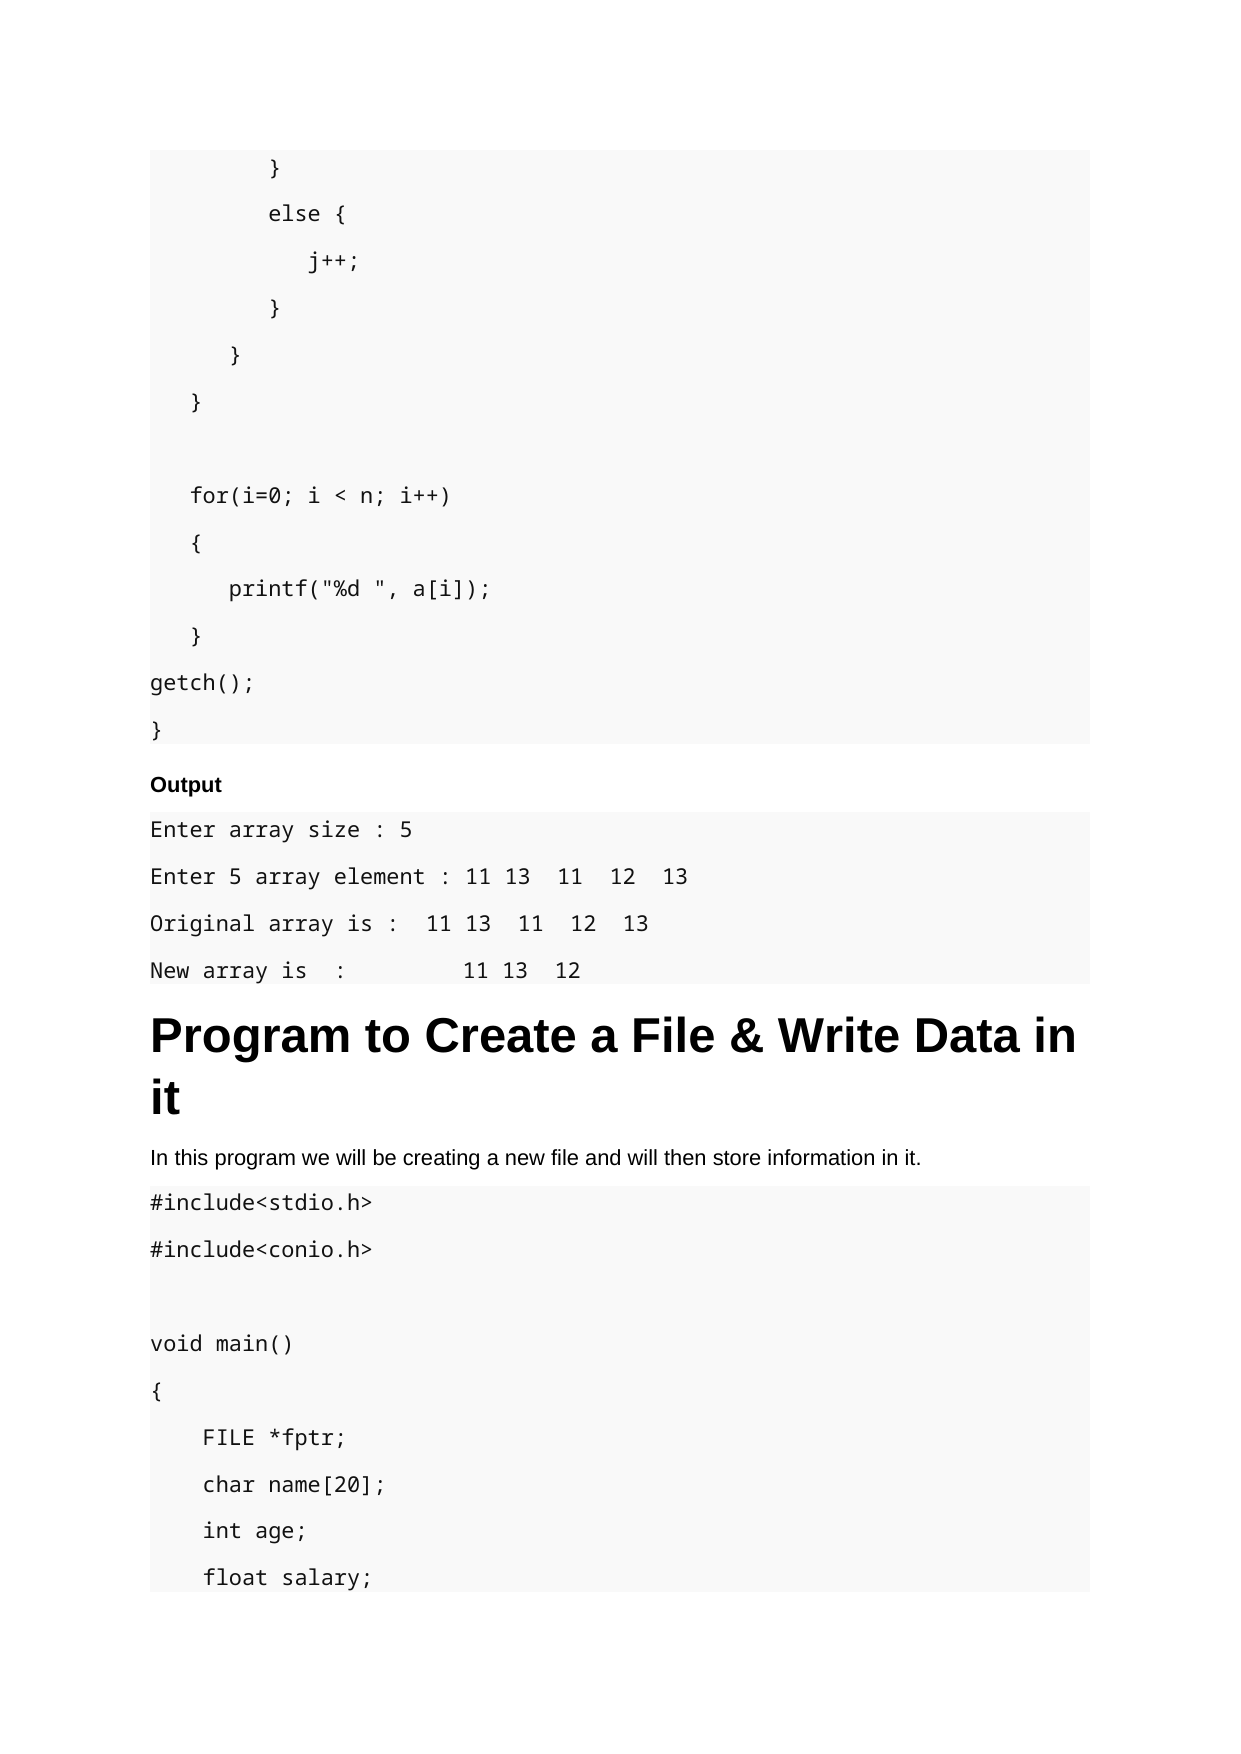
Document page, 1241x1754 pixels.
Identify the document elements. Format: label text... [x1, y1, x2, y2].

text Enter 5 array element : 11 13 11 12 13 [150, 859, 1090, 891]
text { [150, 525, 1090, 556]
text for(i=0; i < n; i++) [150, 478, 1090, 509]
text Output [150, 759, 1090, 797]
text Enter array size : 5 [150, 812, 1090, 844]
text #include<conio.h> [150, 1233, 1090, 1264]
text } [150, 291, 1090, 322]
text } [150, 712, 1090, 744]
text } [150, 384, 1090, 416]
text printf("%d ", a[i]); [150, 572, 1090, 603]
text } [150, 150, 1090, 181]
subtitle Program to Create a File & Write Data in it [150, 1000, 1090, 1125]
text int age; [150, 1514, 1090, 1545]
text getch(); [150, 666, 1090, 697]
text #include<stdio.h> [150, 1186, 1090, 1217]
text } [150, 619, 1090, 650]
text void main() [150, 1327, 1090, 1358]
text char name[20]; [150, 1467, 1090, 1498]
text New array is : 11 13 12 [150, 953, 1090, 984]
text } [150, 337, 1090, 369]
text FILE *fptr; [150, 1420, 1090, 1452]
text float salary; [150, 1561, 1090, 1592]
text j++; [150, 244, 1090, 275]
text else { [150, 197, 1090, 228]
text Original array is : 11 13 11 12 13 [150, 906, 1090, 937]
text In this program we will be creating a new file and will then store information in it. [150, 1133, 1090, 1170]
text { [150, 1373, 1090, 1405]
